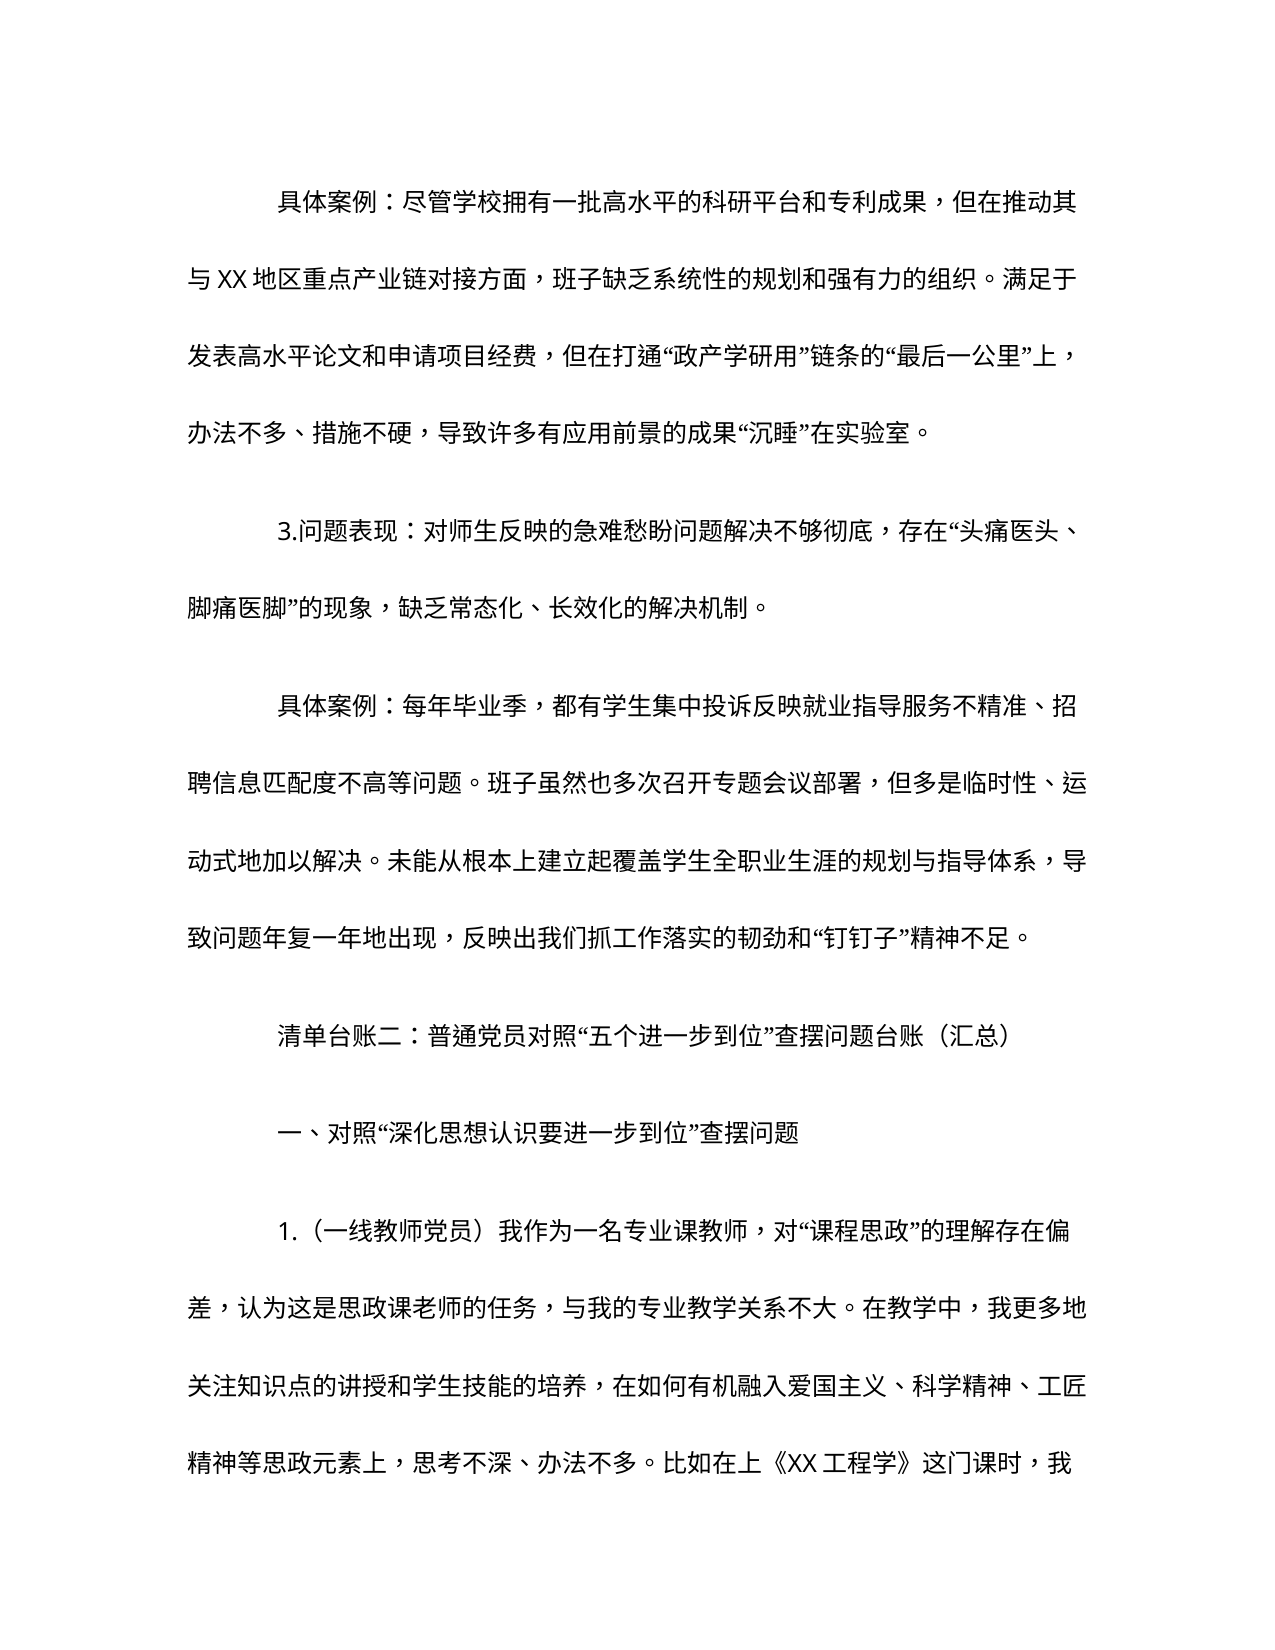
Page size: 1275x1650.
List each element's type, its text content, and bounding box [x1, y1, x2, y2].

text 3.问题表现：对师生反映的急难愁盼问题解决不够彻底，存在“头痛医头、脚痛医脚”的现象，缺乏常态化、长效化的解决机制。 [187, 479, 1087, 633]
text 具体案例：每年毕业季，都有学生集中投诉反映就业指导服务不精准、招聘信息匹配度不高等问题。班子虽然也多次召开专题会议部署，但多是临时性、运动式地加以解决。未能从根本上建立起覆盖学生全职业生涯的规划与指导体系，导致问题年复一年地出现，反映出我们抓工作落实的韧劲和“钉钉子”精神不足。 [187, 654, 1087, 962]
text 具体案例：尽管学校拥有一批高水平的科研平台和专利成果，但在推动其与XX地区重点产业链对接方面，班子缺乏系统性的规划和强有力的组织。满足于发表高水平论文和申请项目经费，但在打通“政产学研用”链条的“最后一公里”上，办法不多、措施不硬，导致许多有应用前景的成果“沉睡”在实验室。 [187, 150, 1087, 458]
text 清单台账二：普通党员对照“五个进一步到位”查摆问题台账（汇总） [187, 983, 1087, 1060]
text 一、对照“深化思想认识要进一步到位”查摆问题 [187, 1081, 1087, 1158]
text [187, 1179, 1087, 1487]
